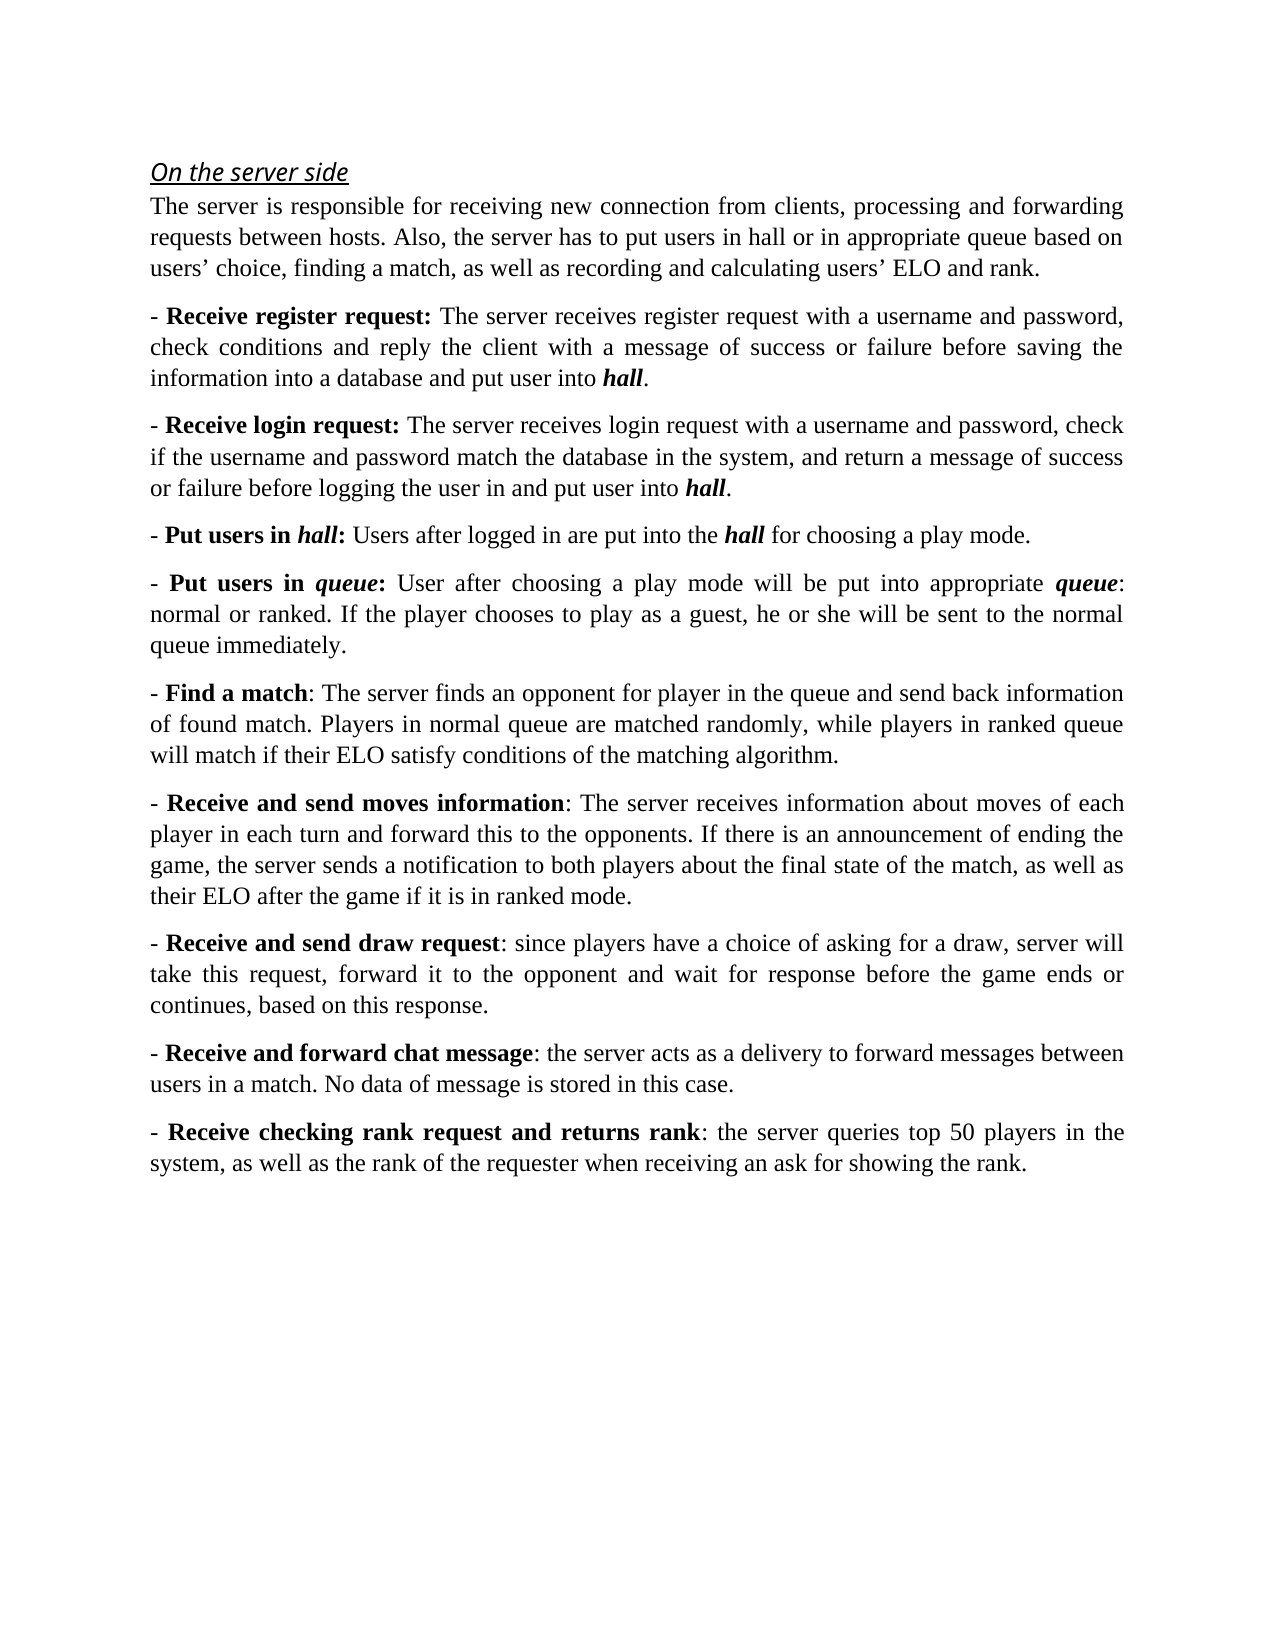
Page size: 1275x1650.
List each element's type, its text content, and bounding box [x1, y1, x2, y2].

text - Receive and forward chat message: the server acts as a delivery to forward messages between users in a match. No data of message is stored in this case. [150, 1038, 1125, 1098]
text - Receive and send draw request: since players have a choice of asking for a draw, server will take this request, forward it to the opponent and wait for response before the game ends or continues, based on this response. [150, 928, 1125, 1019]
subtitle On the server side [150, 154, 1125, 188]
text - Receive and send moves information: The server receives information about moves of each player in each turn and forward this to the opponents. If there is an announcement of ending the game, the server sends a notification to both players about the final state of the match, as well as their ELO after the game if it is in ranked mode. [150, 788, 1125, 909]
text - Receive login request: The server receives login request with a username and password, check if the username and password match the database in the system, and return a message of success or failure before logging the user in and put user into hall. [150, 411, 1125, 501]
text - Find a match: The server finds an opponent for player in the queue and send back information of found match. Players in normal queue are matched randomly, while players in ranked queue will match if their ELO satisfy conditions of the matching algorithm. [150, 678, 1125, 769]
text - Put users in hall: Users after logged in are put into the hall for choosing a play mode. [150, 520, 1125, 549]
text - Receive checking rank request and returns rank: the server queries top 50 players in the system, as well as the rank of the requester when receiving an ask for showing the rank. [150, 1117, 1125, 1177]
text - Put users in queue: User after choosing a play mode will be put into appropriate queue: normal or ranked. If the player chooses to play as a guest, he or she will be sent to the normal queue immediately. [150, 568, 1125, 659]
text - Receive register request: The server receives register request with a username and password, check conditions and reply the client with a message of success or failure before saving the information into a database and put user into hall. [150, 301, 1125, 392]
text The server is responsible for receiving new connection from clients, processing and forwarding requests between hosts. Also, the server has to put users in hall or in appropriate queue based on users’ choice, finding a match, as well as recording and calculating users’ ELO and rank. [150, 191, 1125, 282]
